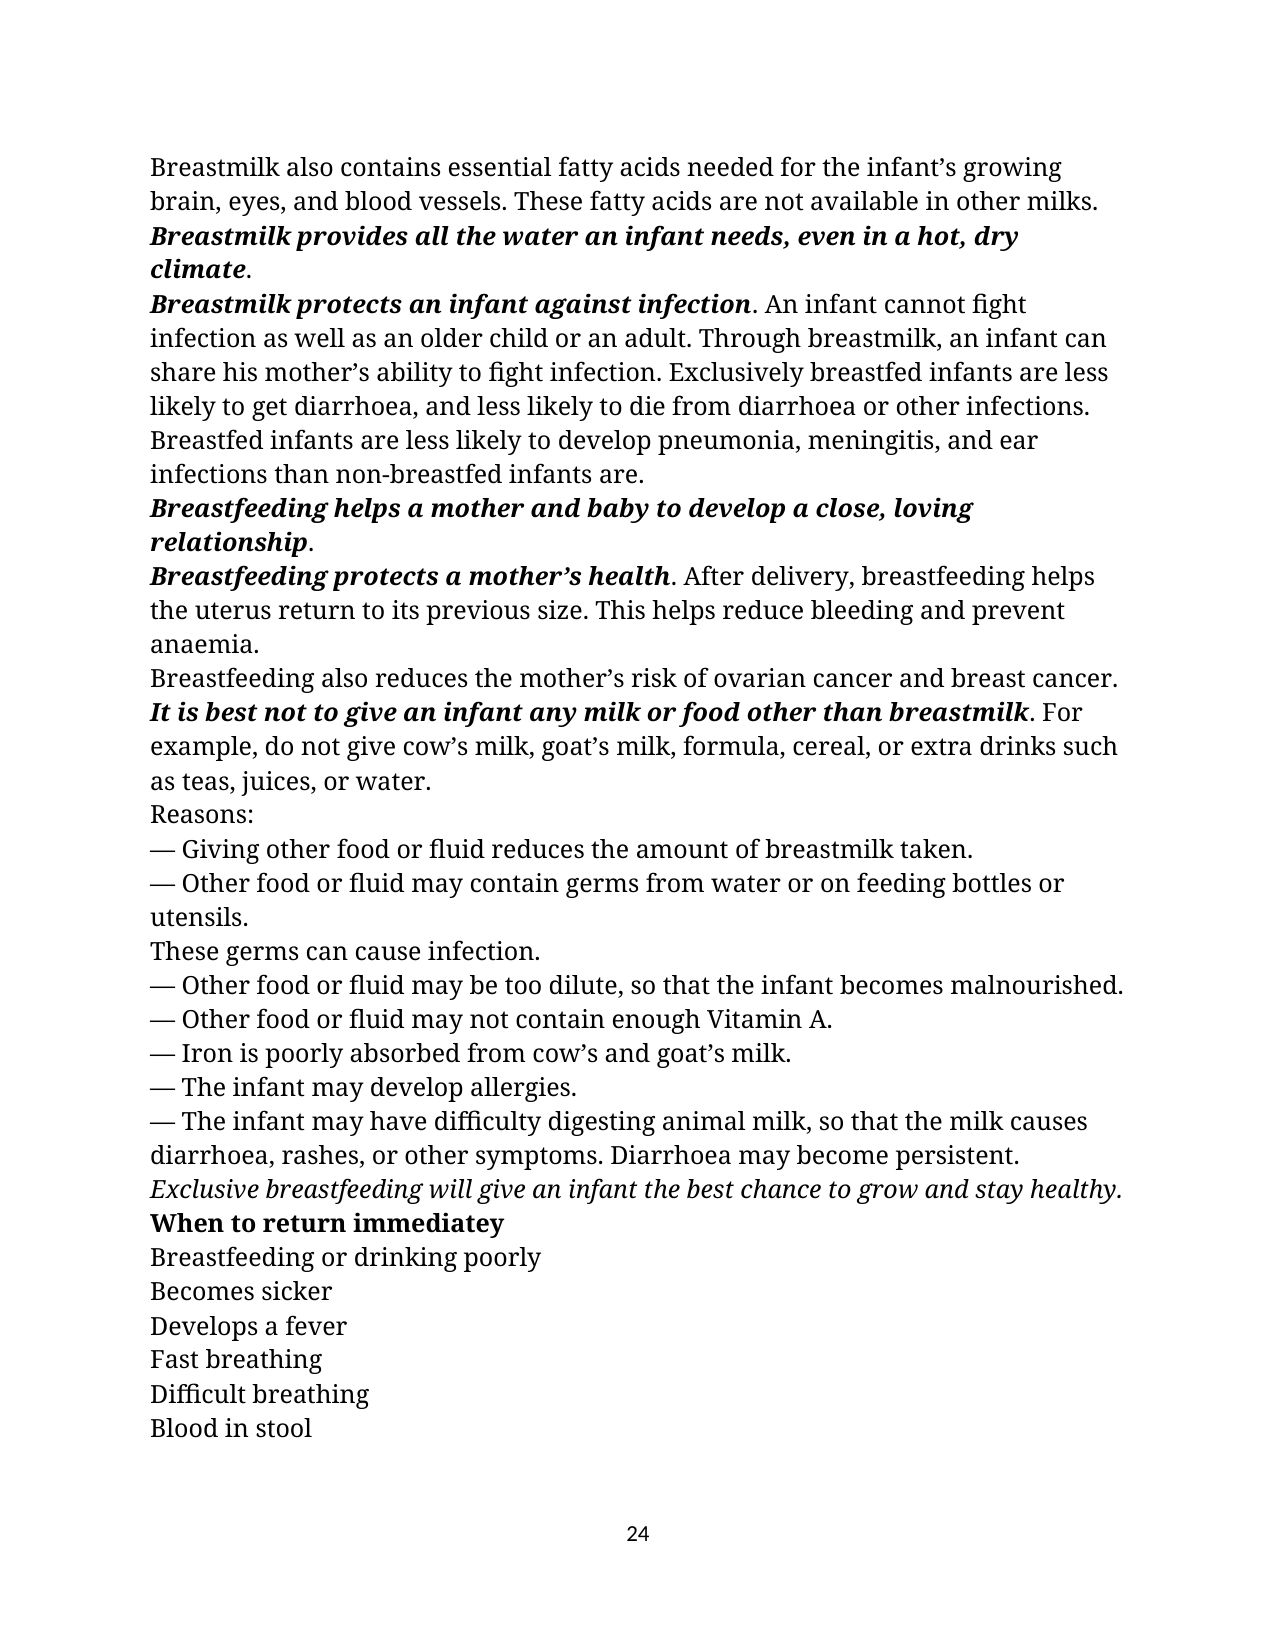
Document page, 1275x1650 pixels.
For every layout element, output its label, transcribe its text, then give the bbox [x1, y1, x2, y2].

text Blood in stool [150, 1410, 1125, 1444]
text — Iron is poorly absorbed from cow’s and goat’s milk. [150, 1036, 1125, 1070]
text Becomes sicker [150, 1274, 1125, 1308]
text Breastmilk protects an infant against infection. An infant cannot fight infection as well as an older child or an adult. Through breastmilk, an infant can share his mother’s ability to fight infection. Exclusively breastfed infants are less likely to get diarrhoea, and less likely to die from diarrhoea or other infections. Breastfed infants are less likely to develop pneumonia, meningitis, and ear infections than non-breastfed infants are. [150, 286, 1125, 491]
text — The infant may have difficulty digesting animal milk, so that the milk causes diarrhoea, rashes, or other symptoms. Diarrhoea may become persistent. [150, 1104, 1125, 1172]
text — Other food or fluid may be too dilute, so that the infant becomes malnourished. [150, 967, 1125, 1002]
text — Other food or fluid may contain germs from water or on feeding bottles or utensils. [150, 865, 1125, 933]
text Difficult breathing [150, 1376, 1125, 1410]
text These germs can cause infection. [150, 933, 1125, 967]
text When to return immediatey [150, 1206, 1125, 1240]
text Breastfeeding also reduces the mother’s risk of ovarian cancer and breast cancer. [150, 661, 1125, 695]
text Breastmilk provides all the water an infant needs, even in a hot, dry climate. [150, 218, 1125, 286]
text Exclusive breastfeeding will give an infant the best chance to grow and stay healthy. [150, 1172, 1125, 1206]
text Breastfeeding or drinking poorly [150, 1240, 1125, 1274]
text Breastmilk also contains essential fatty acids needed for the infant’s growing brain, eyes, and blood vessels. These fatty acids are not available in other milks. [150, 150, 1125, 218]
text Reasons: [150, 797, 1125, 831]
text — Other food or fluid may not contain enough Vitamin A. [150, 1002, 1125, 1036]
text — The infant may develop allergies. [150, 1070, 1125, 1104]
text It is best not to give an infant any milk or food other than breastmilk. For example, do not give cow’s milk, goat’s milk, formula, cereal, or extra drinks such as teas, juices, or water. [150, 695, 1125, 797]
text Fast breathing [150, 1342, 1125, 1376]
text Breastfeeding protects a mother’s health. After delivery, breastfeeding helps the uterus return to its previous size. This helps reduce bleeding and prevent anaemia. [150, 559, 1125, 661]
text Develops a fever [150, 1308, 1125, 1342]
text — Giving other food or fluid reduces the amount of breastmilk taken. [150, 831, 1125, 865]
text Breastfeeding helps a mother and baby to develop a close, loving relationship. [150, 491, 1125, 559]
